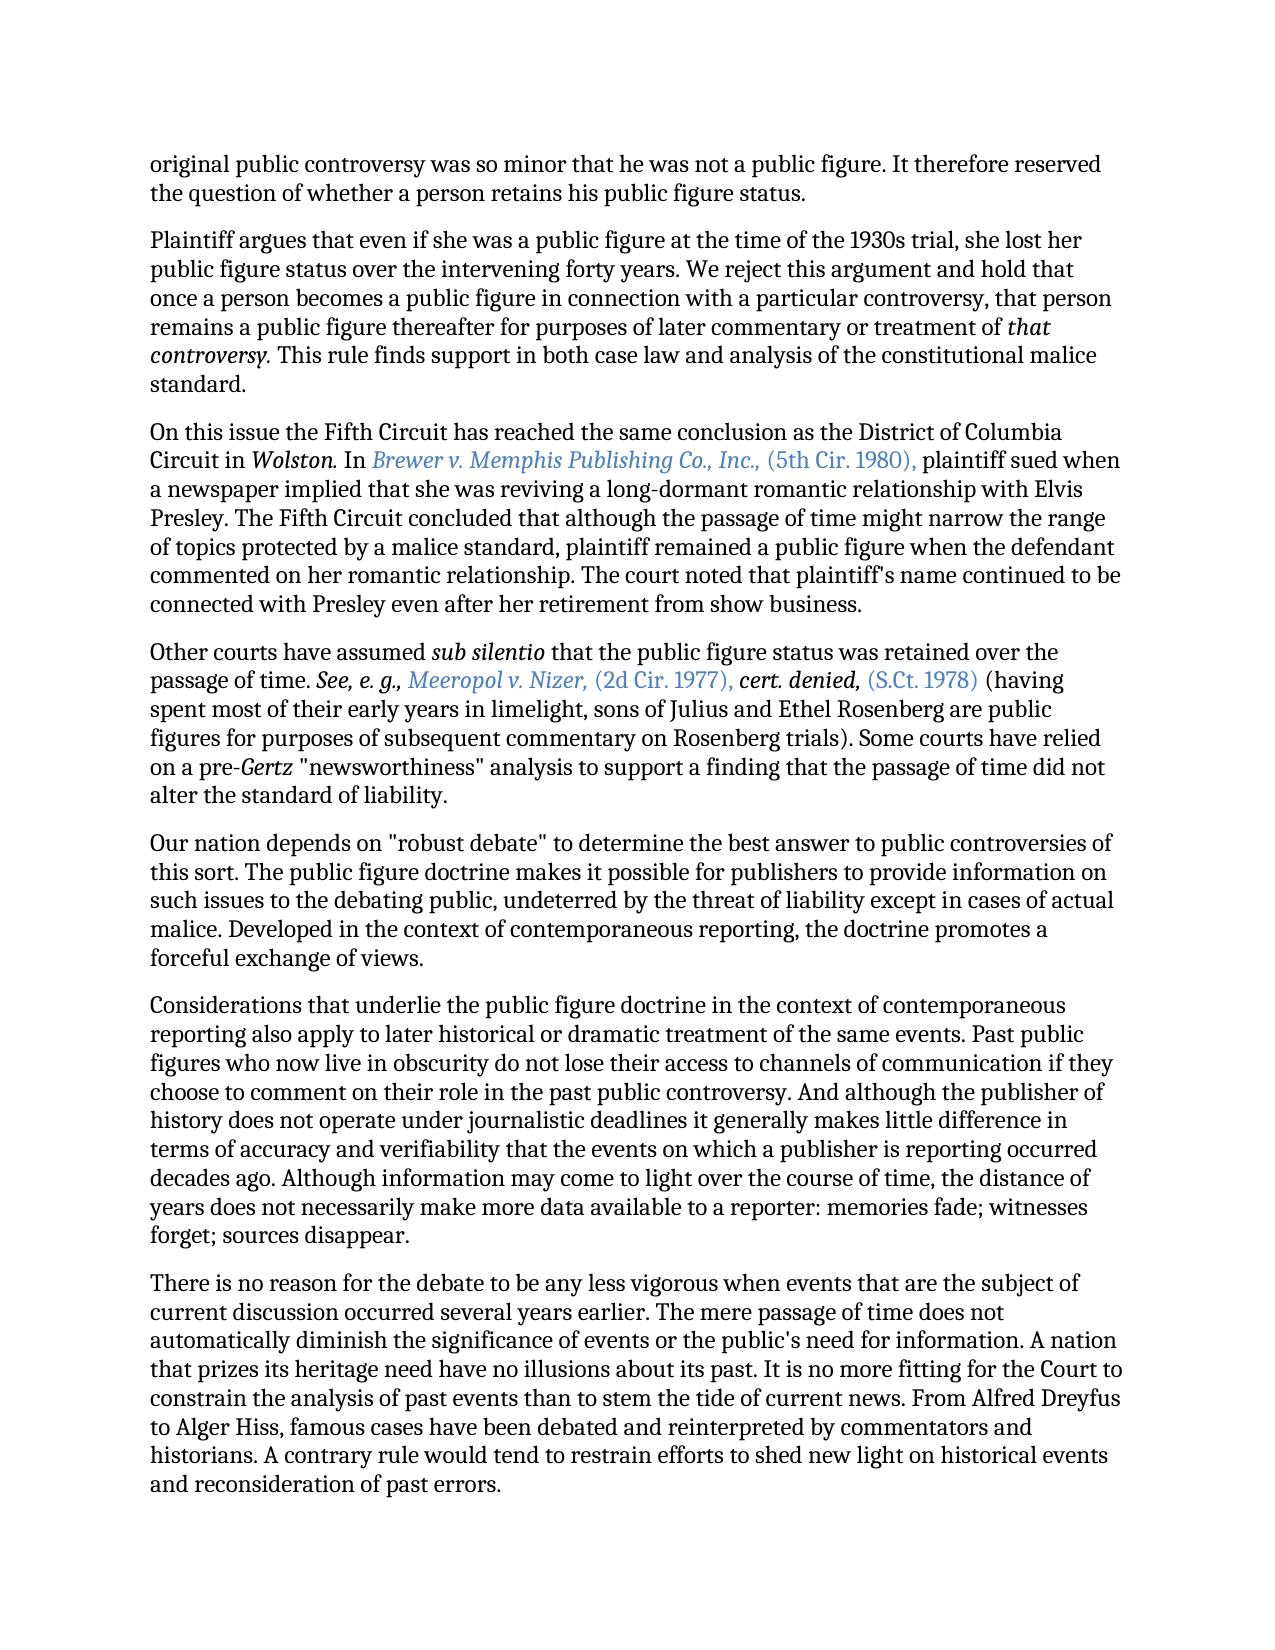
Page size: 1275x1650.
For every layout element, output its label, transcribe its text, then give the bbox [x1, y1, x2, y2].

text Our nation depends on "robust debate" to determine the best answer to public controversies of this sort. The public figure doctrine makes it possible for publishers to provide information on such issues to the debating public, undeterred by the threat of liability except in cases of actual malice. Developed in the context of contemporaneous reporting, the doctrine promotes a forceful exchange of views. [150, 829, 1125, 972]
text There is no reason for the debate to be any less vigorous when events that are the subject of current discussion occurred several years earlier. The mere passage of time does not automatically diminish the significance of events or the public's need for information. A nation that prizes its heritage need have no illusions about its past. It is no more fitting for the Court to constrain the analysis of past events than to stem the tide of current news. From Alfred Dreyfus to Alger Hiss, famous cases have been debated and reinterpreted by commentators and historians. A contrary rule would tend to restrain efforts to shed new light on historical events and reconsideration of past errors. [150, 1269, 1125, 1499]
text Considerations that underlie the public figure doctrine in the context of contemporaneous reporting also apply to later historical or dramatic treatment of the same events. Past public figures who now live in obscurity do not lose their access to channels of communication if they choose to comment on their role in the past public controversy. And although the publisher of history does not operate under journalistic deadlines it generally makes little difference in terms of accuracy and verifiability that the events on which a publisher is reporting occurred decades ago. Although information may come to light over the course of time, the distance of years does not necessarily make more data available to a reporter: memories fade; witnesses forget; sources disappear. [150, 991, 1125, 1250]
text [150, 150, 1125, 207]
text Other courts have assumed sub silentio that the public figure status was retained over the passage of time. See, e. g., Meeropol v. Nizer, (2d Cir. 1977), cert. denied, (S.Ct. 1978) (having spent most of their early years in limelight, sons of Julius and Ethel Rosenberg are public figures for purposes of subsequent commentary on Rosenberg trials). Some courts have relied on a pre-Gertz "newsworthiness" analysis to support a finding that the passage of time did not alter the standard of liability. [150, 637, 1125, 810]
text Plaintiff argues that even if she was a public figure at the time of the 1930s trial, she lost her public figure status over the intervening forty years. We reject this argument and hold that once a person becomes a public figure in connection with a particular controversy, that person remains a public figure thereafter for purposes of later commentary or treatment of that controversy. This rule finds support in both case law and analysis of the constitutional malice standard. [150, 226, 1125, 399]
text On this issue the Fifth Circuit has reached the same conclusion as the District of Columbia Circuit in Wolston. In Brewer v. Memphis Publishing Co., Inc., (5th Cir. 1980), plaintiff sued when a newspaper implied that she was reviving a long-dormant romantic relationship with Elvis Presley. The Fifth Circuit concluded that although the passage of time might narrow the range of topics protected by a malice standard, plaintiff remained a public figure when the defendant commented on her romantic relationship. The court noted that plaintiff's name continued to be connected with Presley even after her retirement from show business. [150, 417, 1125, 619]
